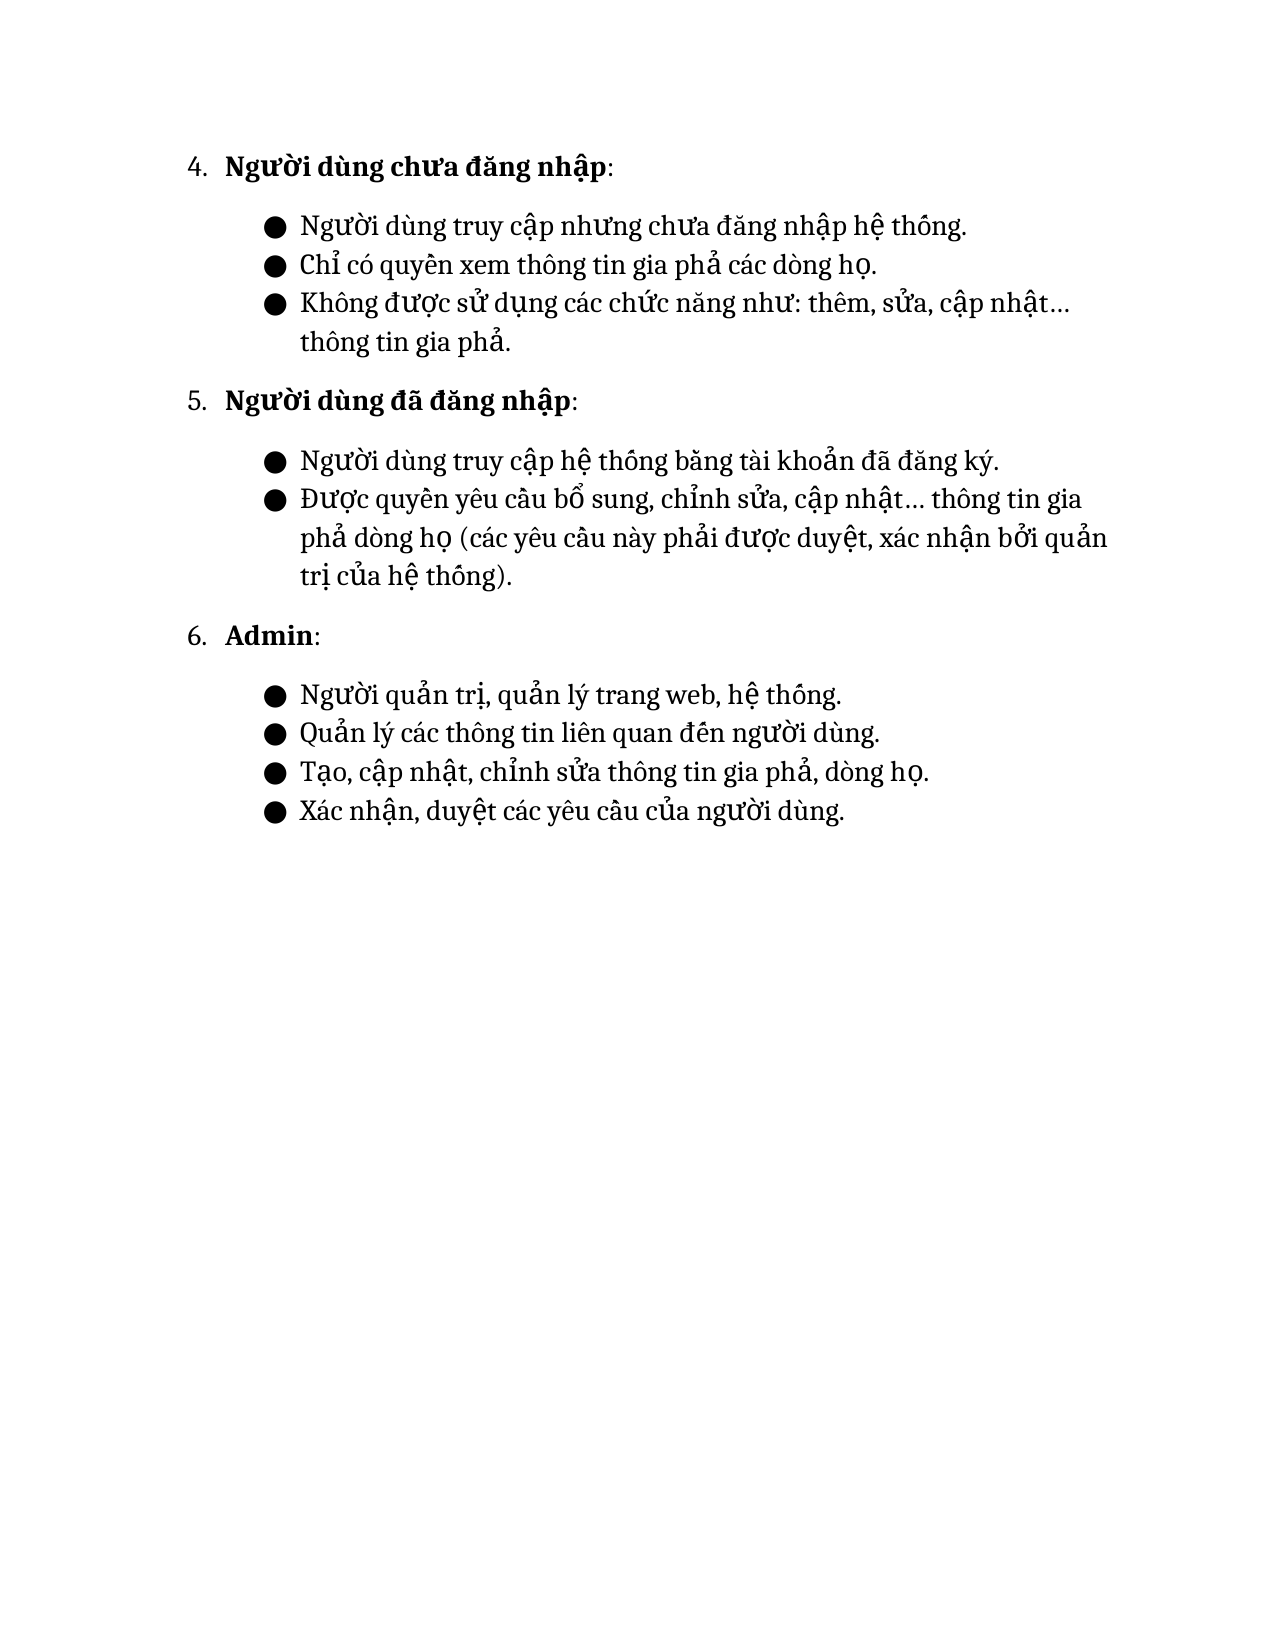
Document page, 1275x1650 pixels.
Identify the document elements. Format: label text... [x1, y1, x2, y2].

list Người dùng truy cập hệ thống bằng tài khoản đã đăng ký. [262, 444, 1125, 477]
list Chỉ có quyền xem thông tin gia phả các dòng họ. [262, 248, 1125, 281]
list Quản lý các thông tin liên quan đến người dùng. [262, 717, 1125, 750]
list Admin: [187, 619, 1125, 652]
list Người quản trị, quản lý trang web, hệ thống. [262, 678, 1125, 712]
list Người dùng đã đăng nhập: [187, 384, 1125, 418]
list Người dùng chưa đăng nhập: [187, 150, 1125, 183]
list Không được sử dụng các chức năng như: thêm, sửa, cập nhật… thông tin gia phả. [262, 286, 1125, 358]
list Được quyền yêu cầu bổ sung, chỉnh sửa, cập nhật… thông tin gia phả dòng họ (các yêu cầu này phải được duyệt, xác nhận bởi quản trị của hệ thống). [262, 482, 1125, 593]
list Tạo, cập nhật, chỉnh sửa thông tin gia phả, dòng họ. [262, 755, 1125, 789]
list Người dùng truy cập nhưng chưa đăng nhập hệ thống. [262, 209, 1125, 243]
list Xác nhận, duyệt các yêu cầu của người dùng. [262, 794, 1125, 827]
